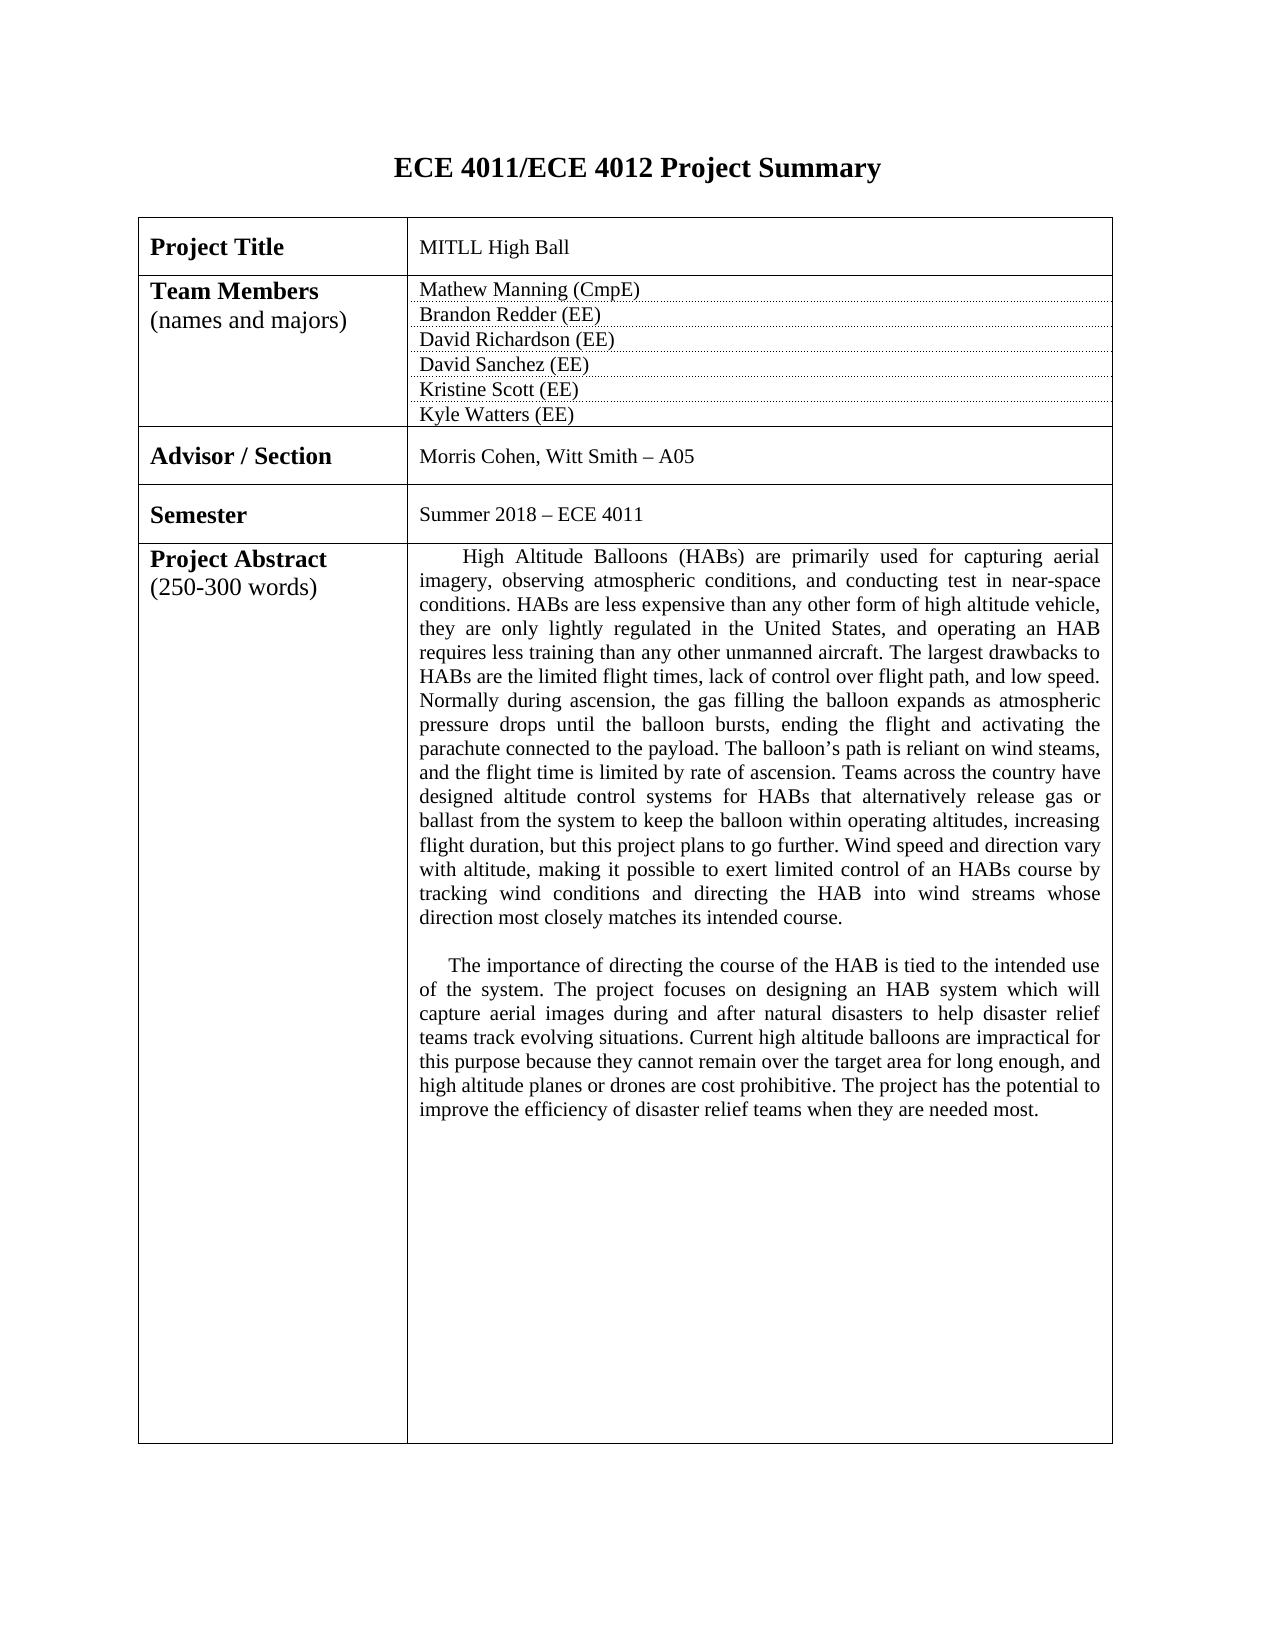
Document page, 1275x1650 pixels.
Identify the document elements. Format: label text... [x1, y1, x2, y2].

text ECE 4011/ECE 4012 Project Summary [150, 150, 1125, 183]
table_cell Project Abstract (250-300 words) [139, 544, 407, 1443]
table_cell David Sanchez (EE) [408, 351, 1112, 376]
table_cell Semester [139, 485, 407, 543]
table_cell Brandon Redder (EE) [408, 301, 1112, 326]
table_cell High Altitude Balloons (HABs) are primarily used for capturing aerial imagery, observing atmospheric conditions, and conducting test in near-space conditions. HABs are less expensive than any other form of high altitude vehicle, they are only lightly regulated in the United States, and operating an HAB requires less training than any other unmanned aircraft. The largest drawbacks to HABs are the limited flight times, lack of control over flight path, and low speed. Normally during ascension, the gas filling the balloon expands as atmospheric pressure drops until the balloon bursts, ending the flight and activating the parachute connected to the payload. The balloon’s path is reliant on wind steams, and the flight time is limited by rate of ascension. Teams across the country have designed altitude control systems for HABs that alternatively release gas or ballast from the system to keep the balloon within operating altitudes, increasing flight duration, but this project plans to go further. Wind speed and direction vary with altitude, making it possible to exert limited control of an HABs course by tracking wind conditions and directing the HAB into wind streams whose direction most closely matches its intended course. The importance of directing the course of the HAB is tied to the intended use of the system. The project focuses on designing an HAB system which will capture aerial images during and after natural disasters to help disaster relief teams track evolving situations. Current high altitude balloons are impractical for this purpose because they cannot remain over the target area for long enough, and high altitude planes or drones are cost prohibitive. The project has the potential to improve the efficiency of disaster relief teams when they are needed most. [408, 544, 1112, 1443]
table_cell Summer 2018 – ECE 4011 [408, 485, 1112, 543]
table_cell Kyle Watters (EE) [408, 401, 1112, 426]
table_cell Advisor / Section [139, 427, 407, 484]
table_header MITLL High Ball [408, 218, 1112, 275]
table_cell Team Members (names and majors) [139, 276, 407, 426]
table_header Project Title [139, 218, 407, 275]
table_cell Kristine Scott (EE) [408, 376, 1112, 401]
table_cell Morris Cohen, Witt Smith – A05 [408, 427, 1112, 484]
table_cell Mathew Manning (CmpE) [408, 276, 1112, 301]
table_cell David Richardson (EE) [408, 326, 1112, 351]
